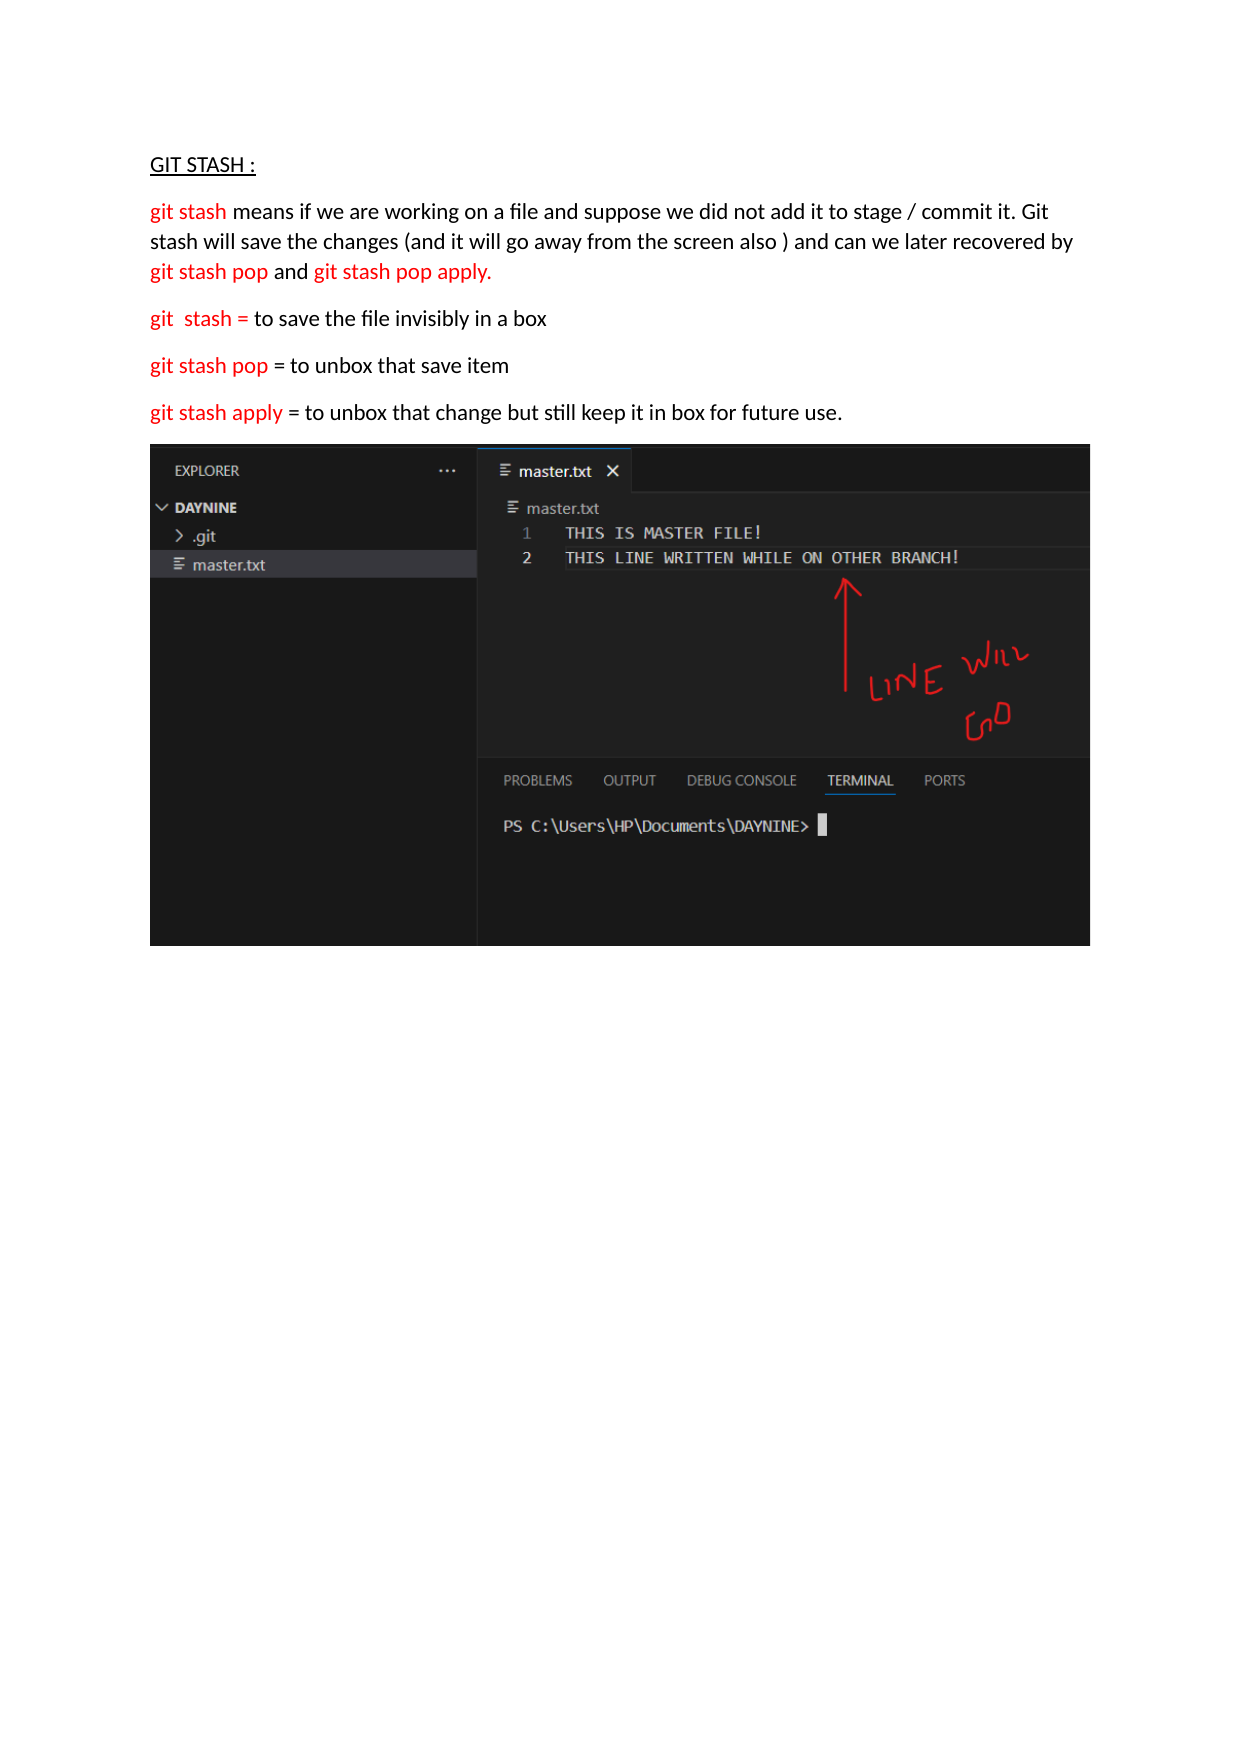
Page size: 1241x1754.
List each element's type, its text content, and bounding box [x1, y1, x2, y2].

text git stash apply = to unbox that change but still keep it in box for future use. [150, 398, 1090, 426]
text git stash = to save the file invisibly in a box [150, 304, 1090, 332]
picture [150, 444, 1091, 946]
text git stash pop = to unbox that save item [150, 351, 1090, 379]
text git stash means if we are working on a file and suppose we did not add it to stage / commit it. Git stash will save the changes (and it will go away from the screen also ) and can we later recovered by git stash pop and git stash pop apply. [150, 197, 1090, 285]
text GIT STASH : [150, 150, 1090, 178]
